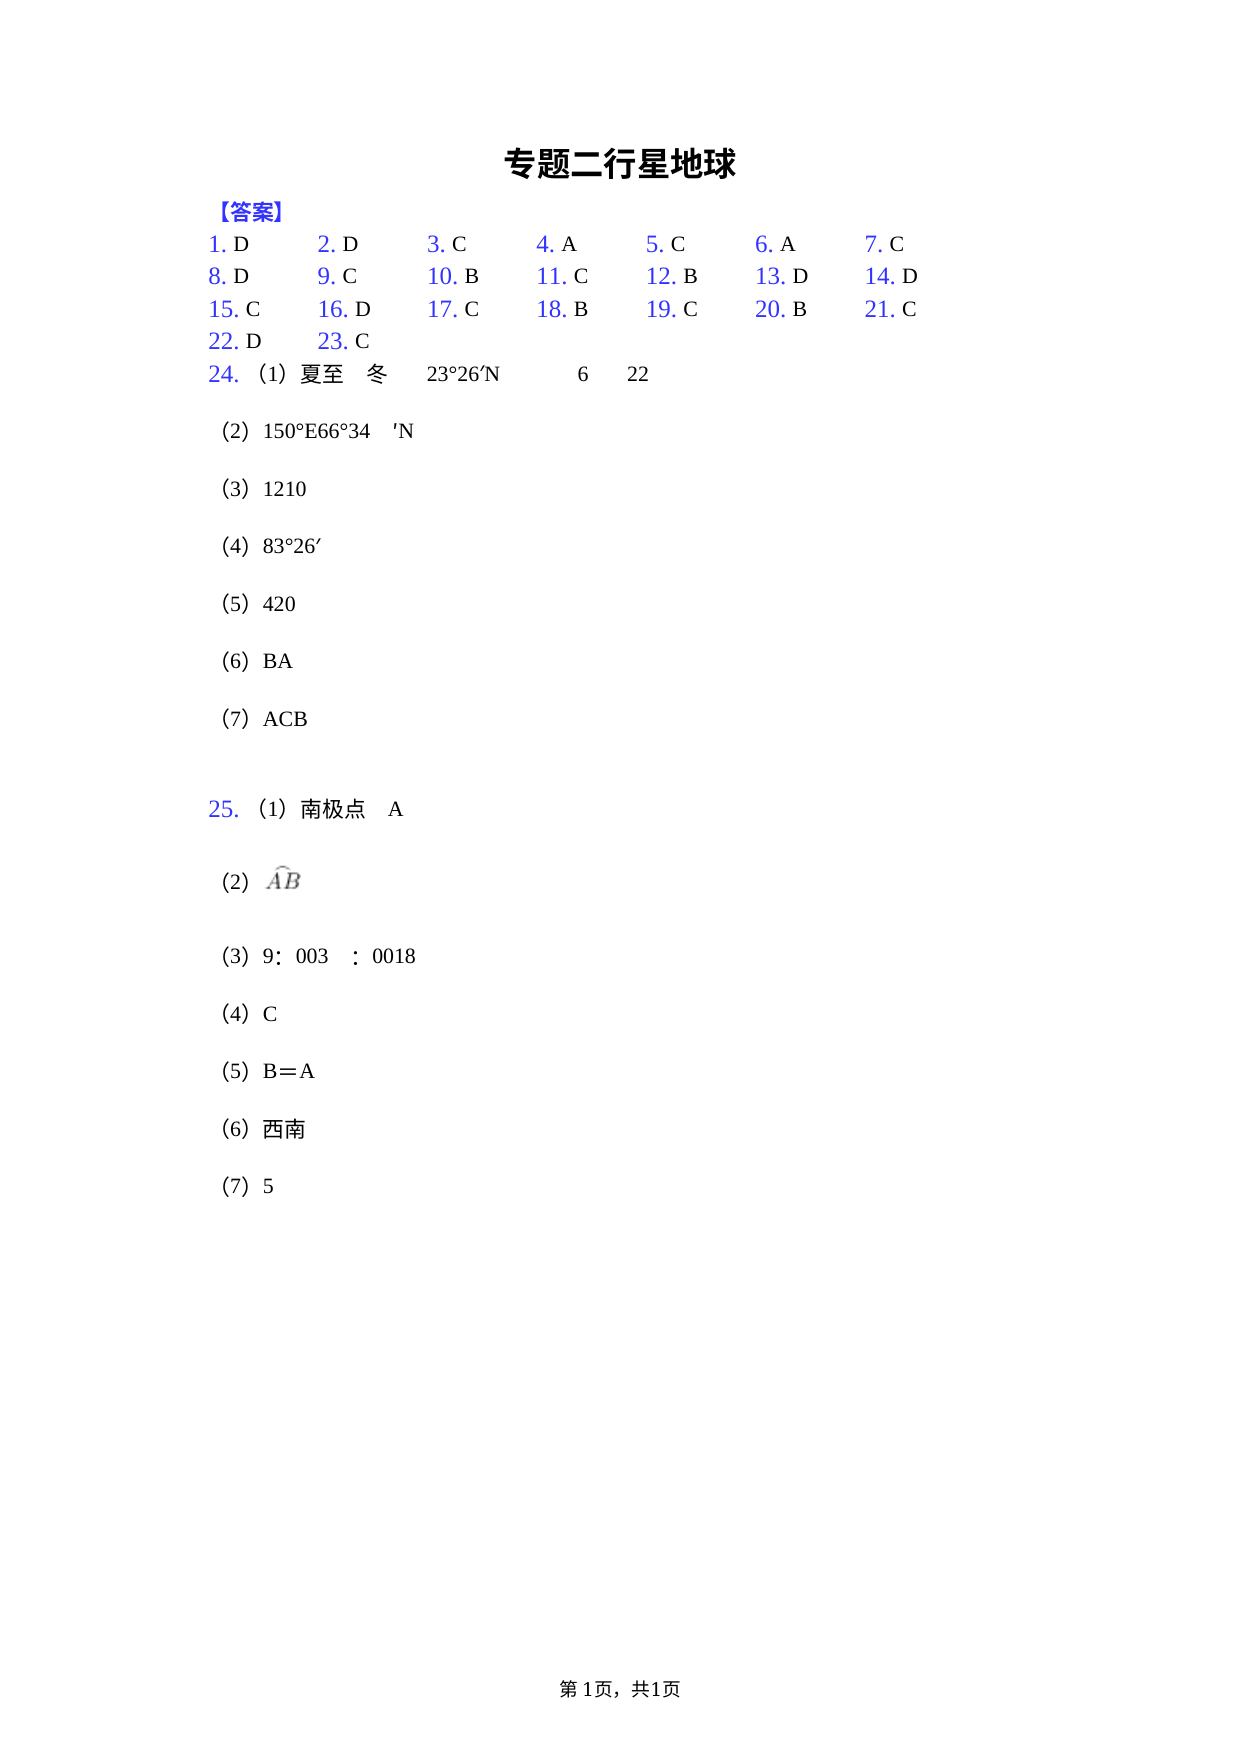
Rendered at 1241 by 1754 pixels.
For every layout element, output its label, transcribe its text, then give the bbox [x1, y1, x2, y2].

list 25. （1）南极点 A [208, 792, 1032, 824]
text （4）83°26′ [208, 529, 1032, 562]
text （6）西南 [208, 1112, 1032, 1144]
text （5）420 [208, 587, 1032, 619]
text （6）BA [208, 644, 1032, 677]
text （7）5 [208, 1169, 1032, 1202]
list 24. （1）夏至 冬 23°26′N 6 22 [208, 357, 1032, 389]
text （5）B＝A [208, 1054, 1032, 1087]
text （3）9：003 ：0018 [208, 939, 1032, 972]
list 1. D 2. D 3. C 4. A 5. C 6. A 7. C 8. D 9. C 10. B 11. C 12. B 13. D 14. D 15. C 16. D 17. C 18. B 19. C 20. B 21. C 22. D 23. C [208, 227, 1032, 357]
text （3）1210 [208, 472, 1032, 504]
picture [262, 863, 304, 894]
text （2） [208, 849, 1032, 914]
text 【答案】 [208, 194, 1032, 227]
text 专题二行星地球 [208, 129, 1032, 194]
text （7）ACB [208, 702, 1032, 734]
text （4）C [208, 997, 1032, 1029]
text （2）150°E66°34 ′N [208, 414, 1032, 447]
